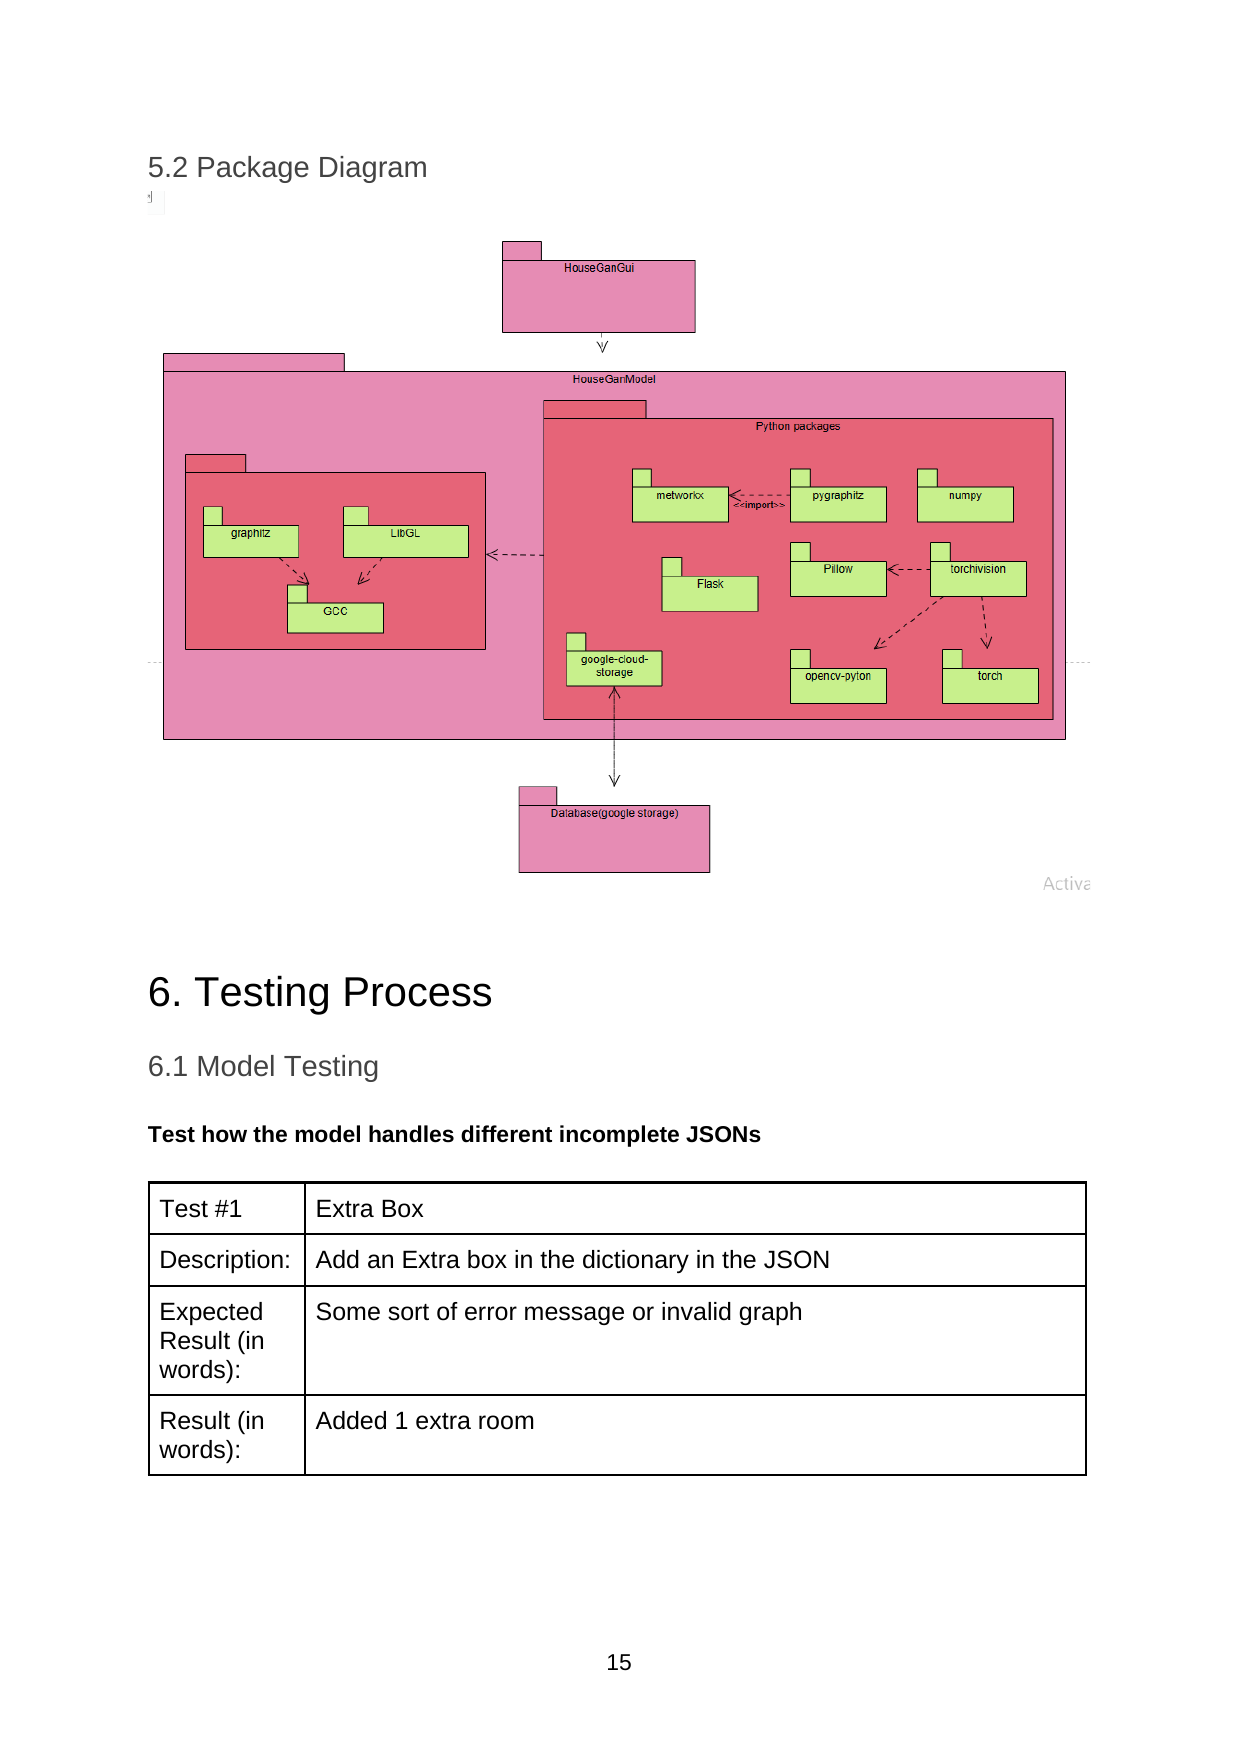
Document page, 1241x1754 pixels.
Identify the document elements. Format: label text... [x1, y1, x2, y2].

subtitle 6. Testing Process [148, 968, 1090, 1016]
table_cell Some sort of error message or invalid graph [306, 1287, 1085, 1394]
subtitle 6.1 Model Testing [148, 1049, 1090, 1082]
table_header Test #1 [150, 1184, 304, 1233]
table_cell Expected Result (in words): [150, 1287, 304, 1394]
table_cell Add an Extra box in the dictionary in the JSON [306, 1235, 1085, 1285]
subtitle 5.2 Package Diagram [148, 150, 1090, 183]
table_cell Description: [150, 1235, 304, 1285]
table_header Extra Box [306, 1184, 1085, 1233]
text Test how the model handles different incomplete JSONs [148, 1121, 1090, 1147]
picture [147, 191, 1091, 892]
table_cell Result (in words): [150, 1396, 304, 1474]
table_cell Added 1 extra room [306, 1396, 1085, 1474]
